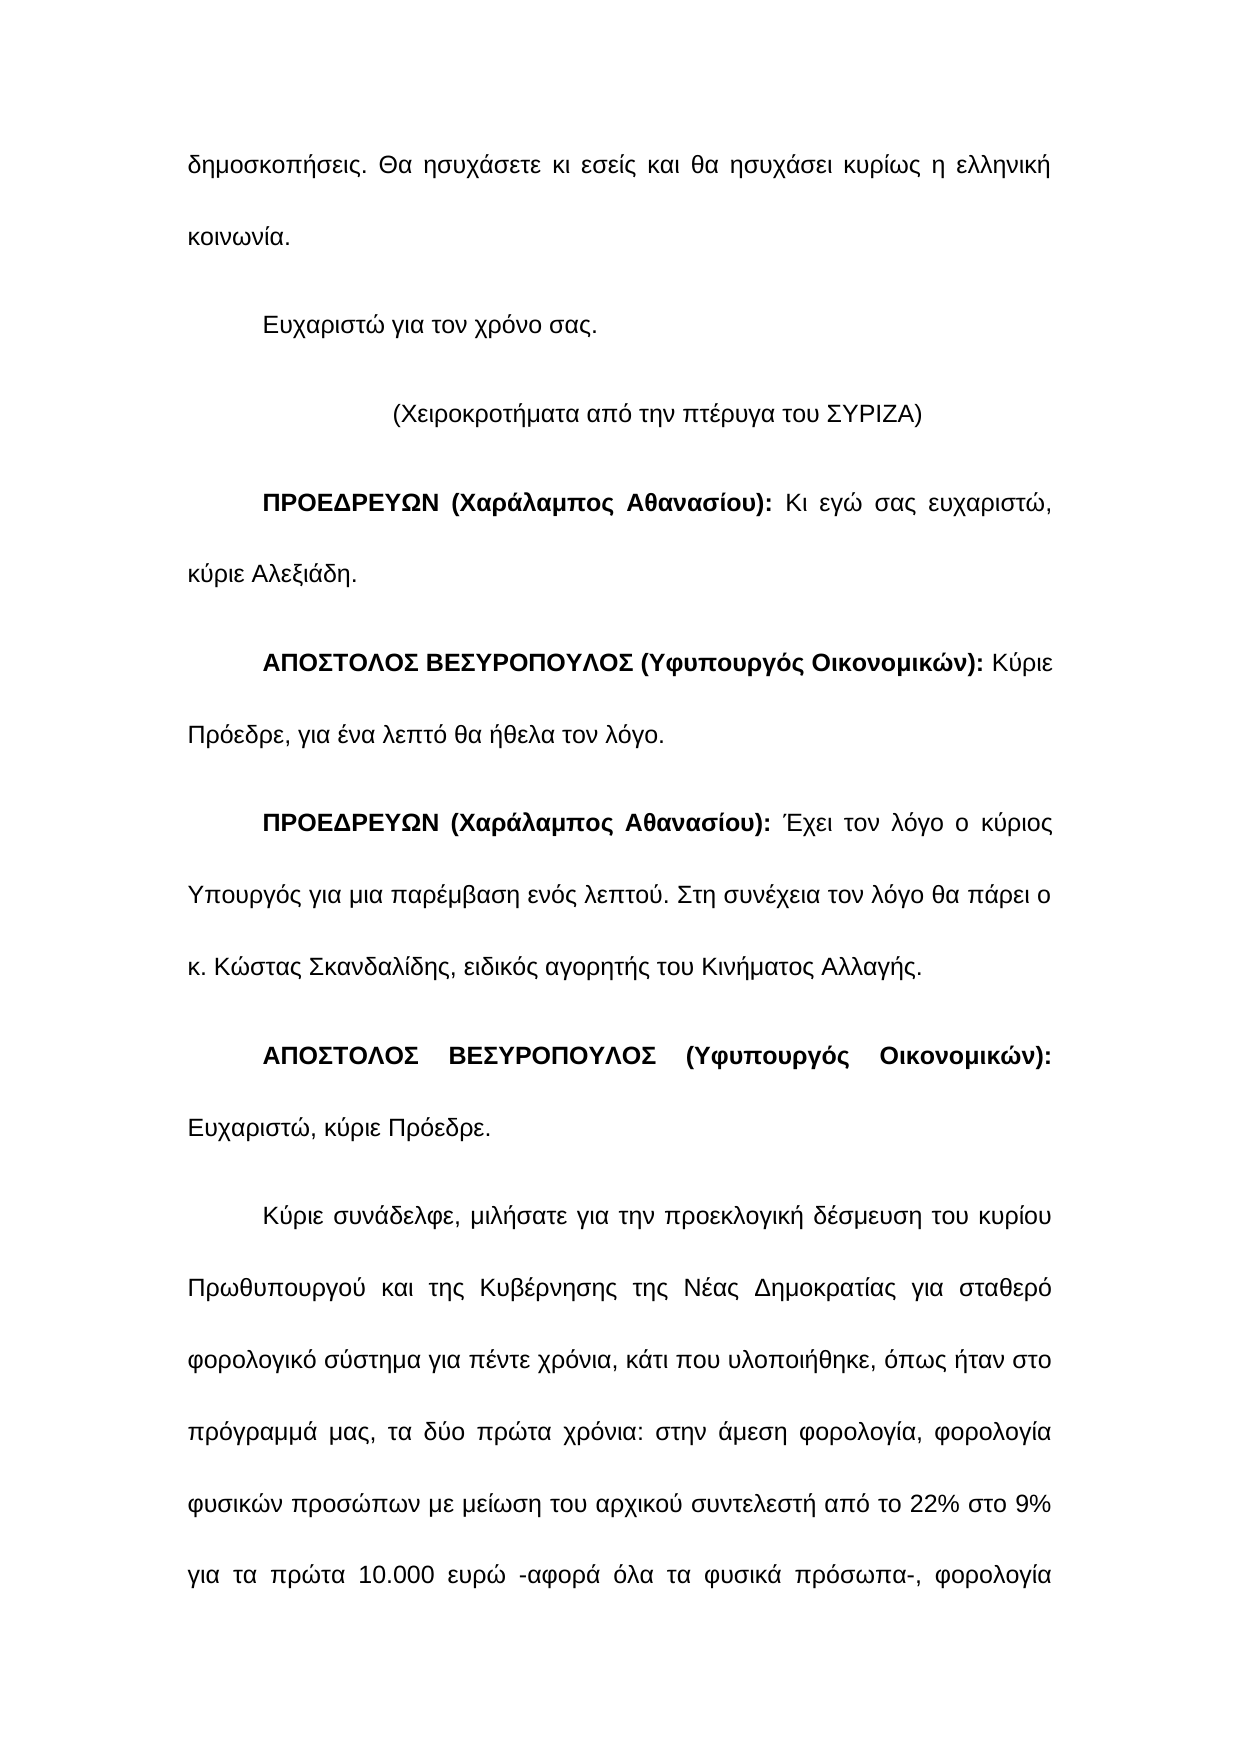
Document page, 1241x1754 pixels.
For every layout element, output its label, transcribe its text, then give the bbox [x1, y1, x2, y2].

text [187, 1201, 1053, 1589]
text ΑΠΟΣΤΟΛΟΣ ΒΕΣΥΡΟΠΟΥΛΟΣ (Υφυπουργός Οικονομικών): Κύριε Πρόεδρε, για ένα λεπτό θα ήθελα τον λόγο. [187, 648, 1053, 748]
text ΠΡΟΕΔΡΕΥΩΝ (Χαράλαμπος Αθανασίου): Κι εγώ σας ευχαριστώ, κύριε Αλεξιάδη. [187, 487, 1053, 588]
text ΠΡΟΕΔΡΕΥΩΝ (Χαράλαμπος Αθανασίου): Έχει τον λόγο ο κύριος Υπουργός για μια παρέμβαση ενός λεπτού. Στη συνέχεια τον λόγο θα πάρει ο κ. Κώστας Σκανδαλίδης, ειδικός αγορητής του Κινήματος Αλλαγής. [187, 808, 1053, 981]
text Ευχαριστώ για τον χρόνο σας. [187, 310, 1053, 339]
text (Χειροκροτήματα από την πτέρυγα του ΣΥΡΙΖΑ) [187, 399, 1053, 428]
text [187, 150, 1053, 251]
text ΑΠΟΣΤΟΛΟΣ ΒΕΣΥΡΟΠΟΥΛΟΣ (Υφυπουργός Οικονομικών): Ευχαριστώ, κύριε Πρόεδρε. [187, 1041, 1053, 1141]
